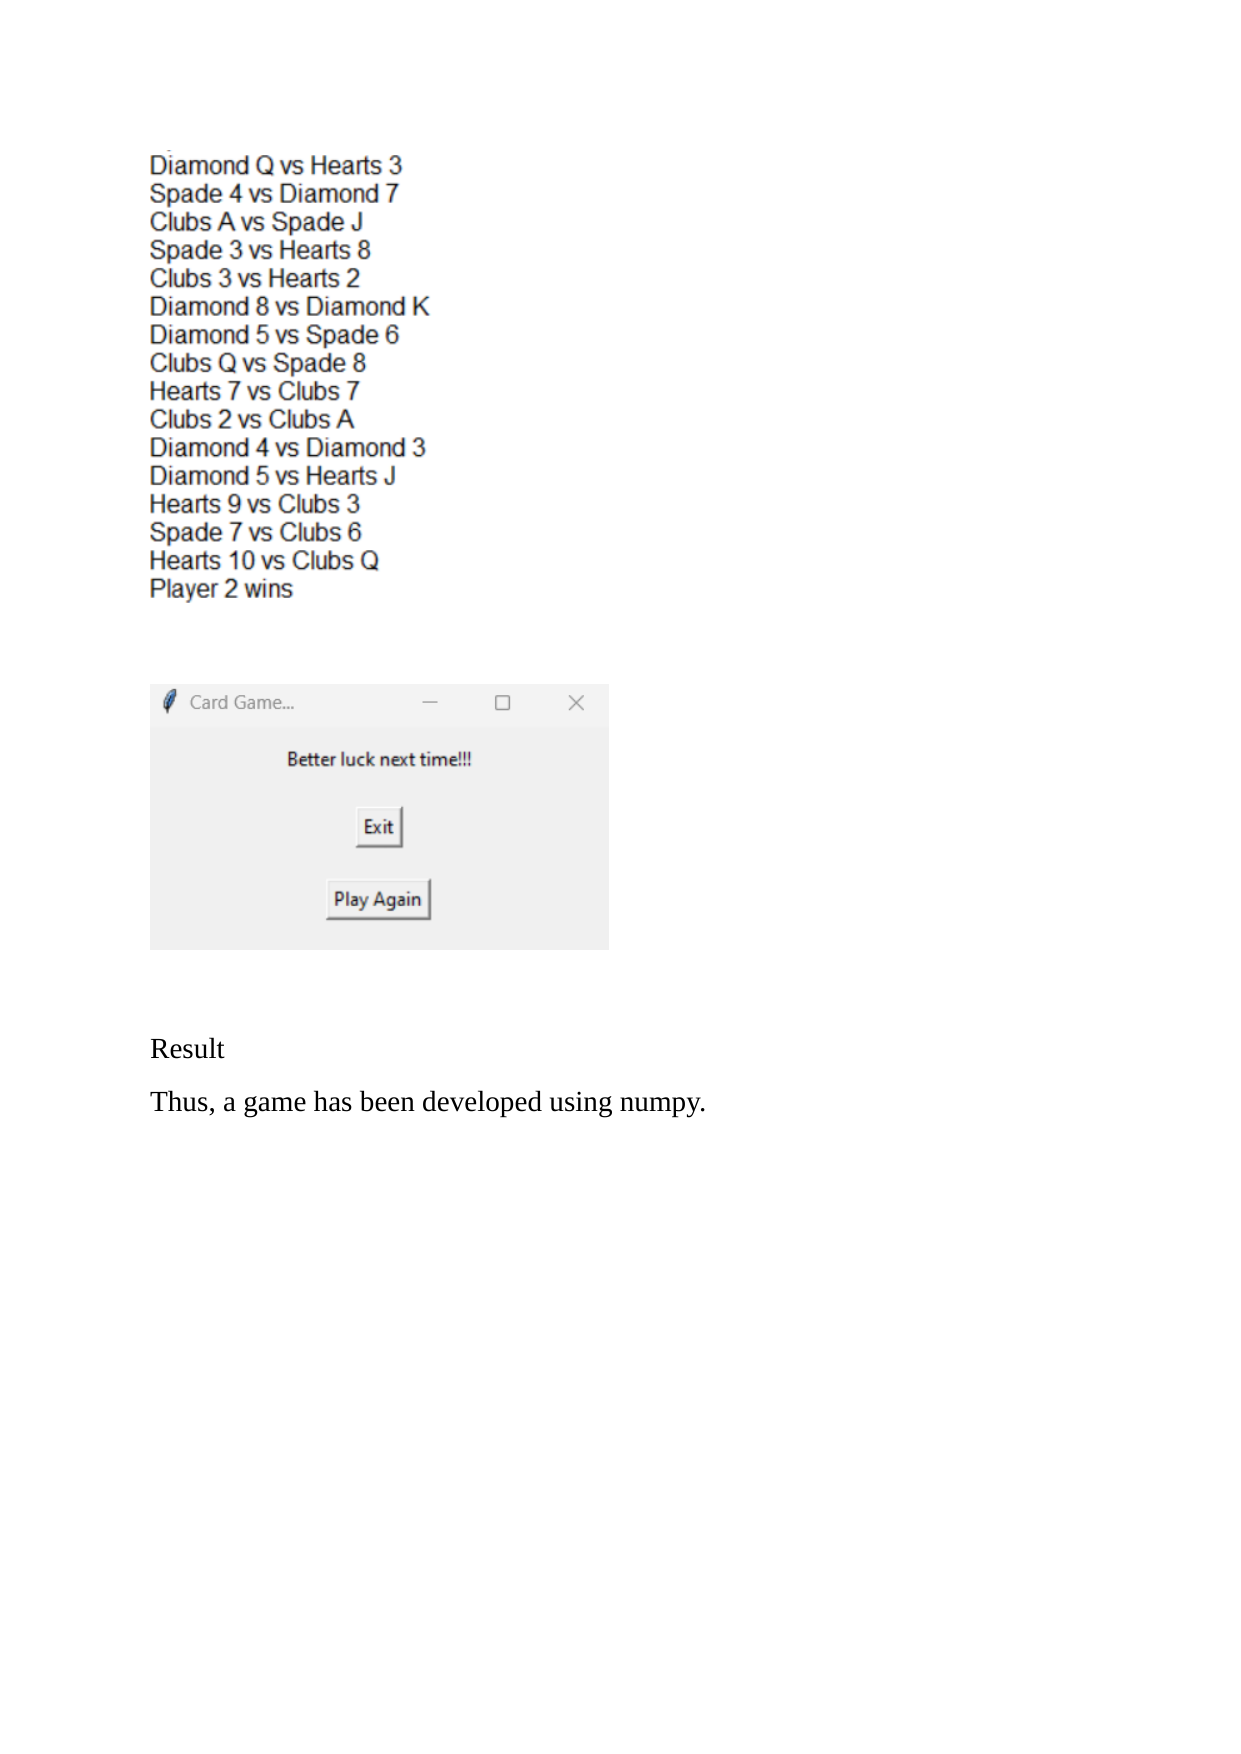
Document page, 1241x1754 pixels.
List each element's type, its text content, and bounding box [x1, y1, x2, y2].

text Thus, a game has been developed using numpy. [150, 1084, 1090, 1118]
text Result [150, 1032, 1090, 1065]
picture [150, 150, 644, 603]
picture [150, 684, 609, 950]
